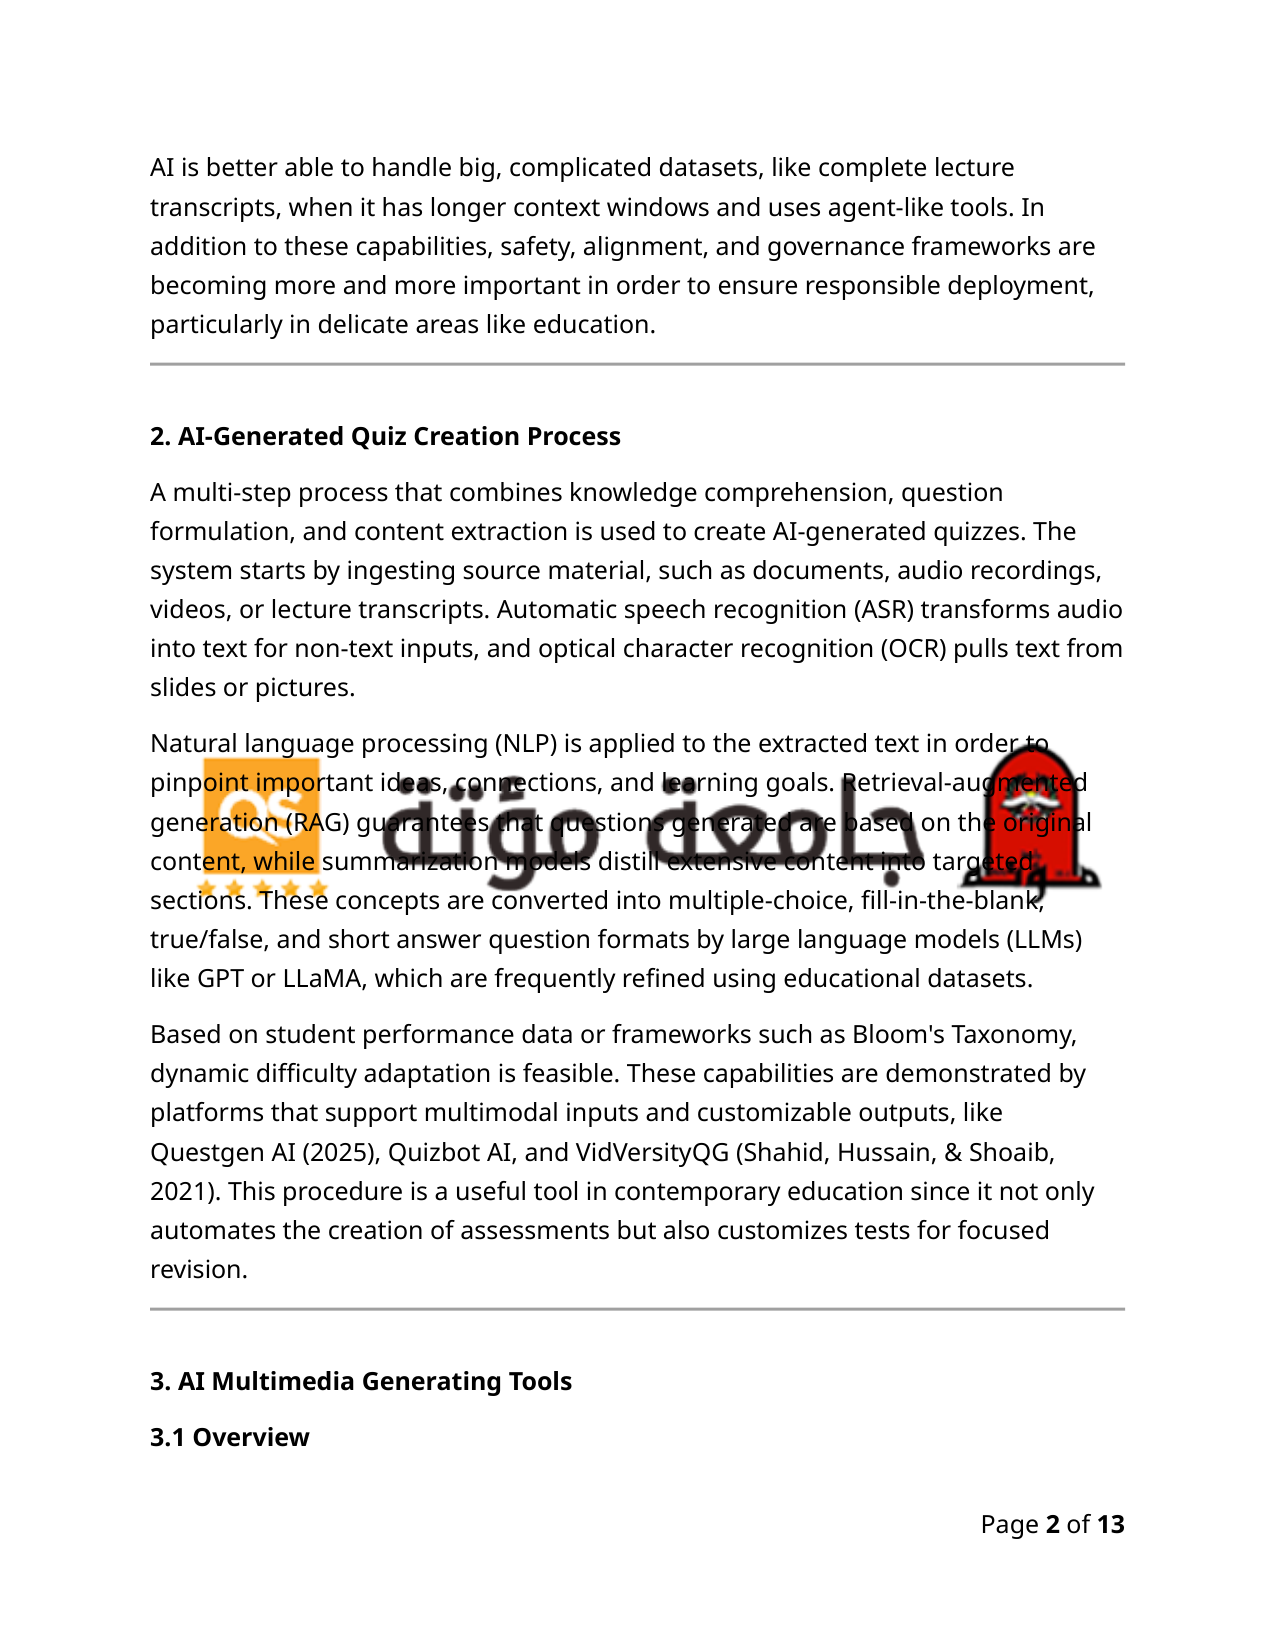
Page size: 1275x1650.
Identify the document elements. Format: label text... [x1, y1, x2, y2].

text 3. AI Multimedia Generating Tools [150, 1363, 1125, 1397]
text Based on student performance data or frameworks such as Bloom's Taxonomy, dynamic difficulty adaptation is feasible. These capabilities are demonstrated by platforms that support multimodal inputs and customizable outputs, like Questgen AI (2025), Quizbot AI, and VidVersityQG (Shahid, Hussain, & Shoaib, 2021). This procedure is a useful tool in contemporary education since it not only automates the creation of assessments but also customizes tests for focused revision. [150, 1017, 1125, 1286]
text 2. AI-Generated Quiz Creation Process [150, 418, 1125, 452]
text A multi-step process that combines knowledge comprehension, question formulation, and content extraction is used to create AI-generated quizzes. The system starts by ingesting source material, such as documents, audio recordings, videos, or lecture transcripts. Automatic speech recognition (ASR) transforms audio into text for non-text inputs, and optical character recognition (OCR) pulls text from slides or pictures. [150, 474, 1125, 704]
text 3.1 Overview [150, 1419, 1125, 1453]
text Natural language processing (NLP) is applied to the extracted text in order to pinpoint important ideas, connections, and learning goals. Retrieval-augmented generation (RAG) guarantees that questions generated are based on the original content, while summarization models distill extensive content into targeted sections. These concepts are converted into multiple-choice, fill-in-the-blank, true/false, and short answer question formats by large language models (LLMs) like GPT or LLaMA, which are frequently refined using educational datasets. [150, 726, 1125, 995]
